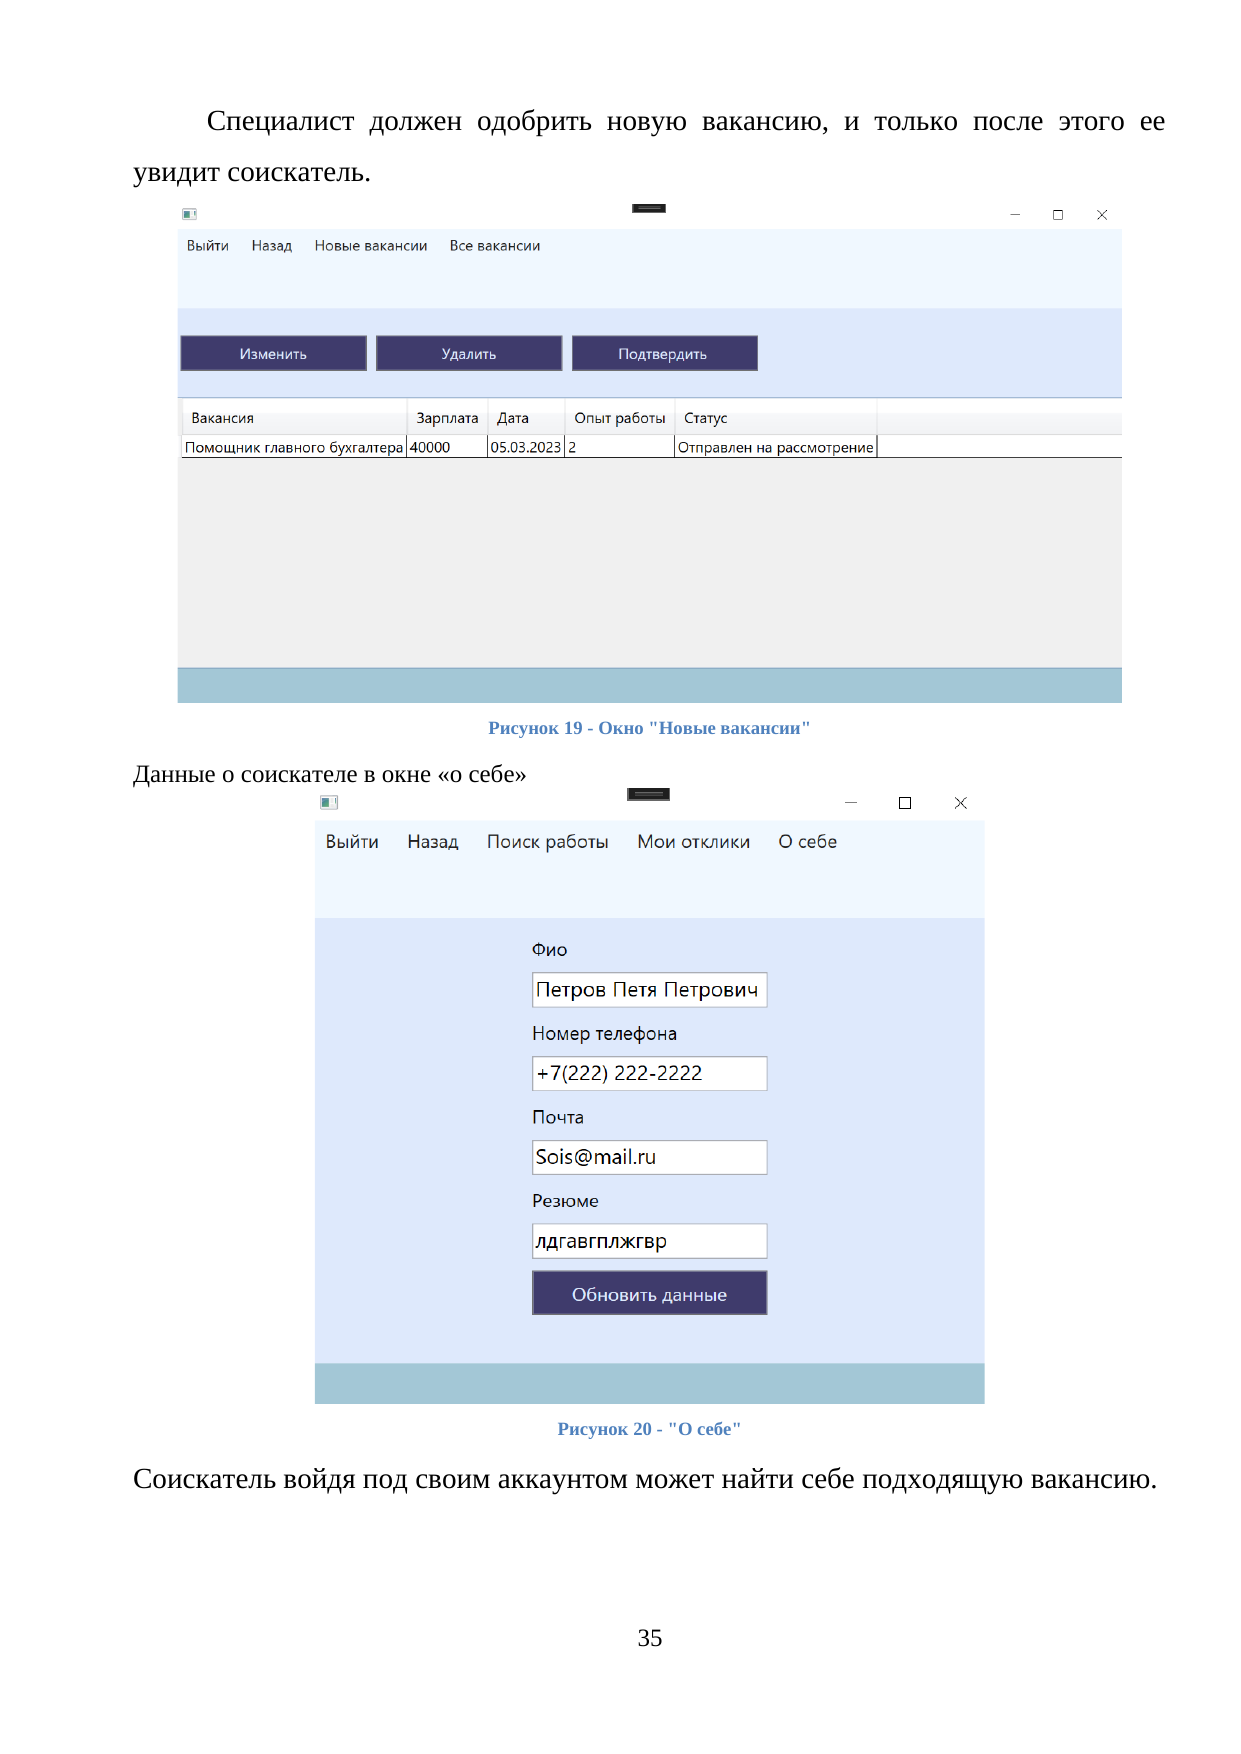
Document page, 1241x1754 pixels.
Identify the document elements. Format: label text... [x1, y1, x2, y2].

picture [314, 788, 985, 1404]
picture [177, 204, 1122, 703]
text Специалист должен одобрить новую вакансию, и только после этого ее увидит соискатель. [133, 103, 1167, 187]
text Соискатель войдя под своим аккаунтом может найти себе подходящую вакансию. [133, 1461, 1167, 1494]
text Данные о соискателе в окне «о себе» [133, 759, 1167, 788]
